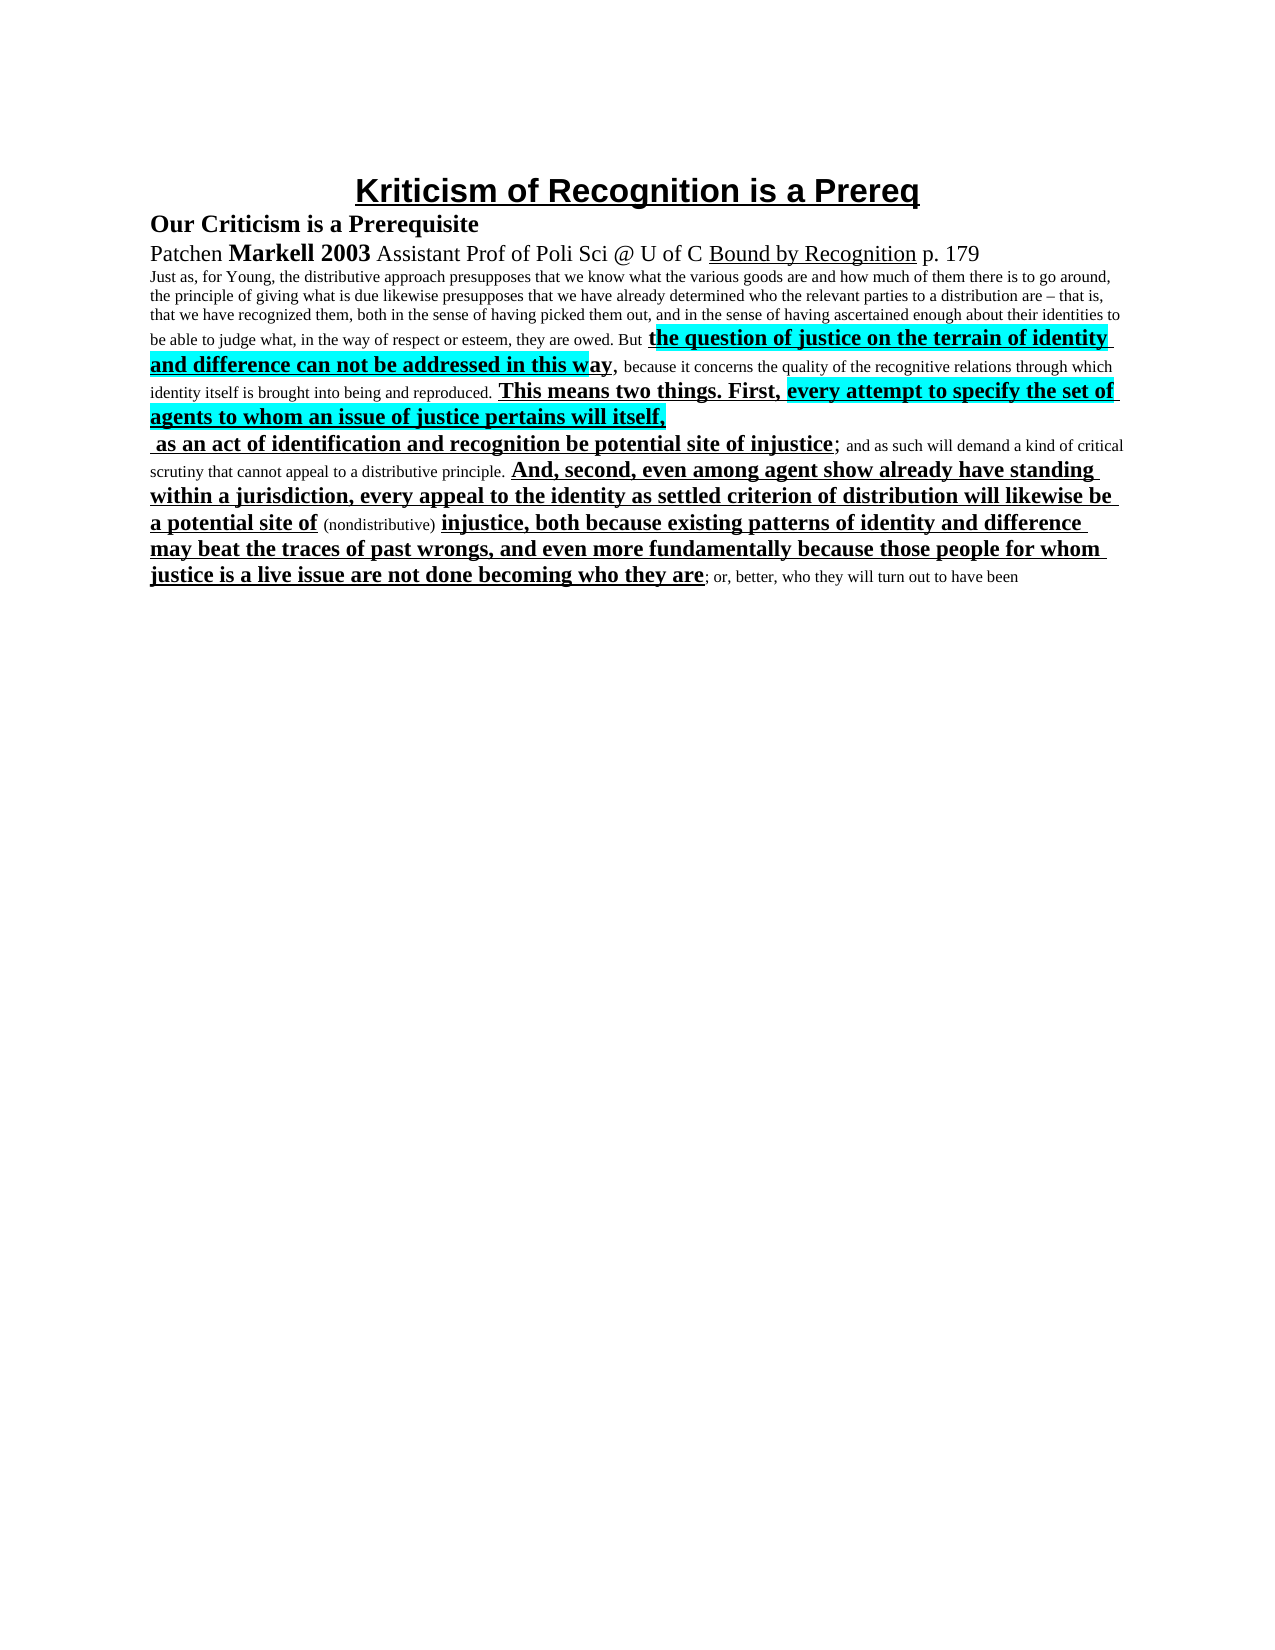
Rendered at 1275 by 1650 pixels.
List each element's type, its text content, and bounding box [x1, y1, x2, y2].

text Just as, for Young, the distributive approach presupposes that we know what the various goods are and how much of them there is to go around, the principle of giving what is due likewise presupposes that we have already determined who the relevant parties to a distribution are – that is, that we have recognized them, both in the sense of having picked them out, and in the sense of having ascertained enough about their identities to be able to judge what, in the way of respect or esteem, they are owed. But the question of justice on the terrain of identity and difference can not be addressed in this way, because it concerns the quality of the recognitive relations through which identity itself is brought into being and reproduced. This means two things. First, every attempt to specify the set of agents to whom an issue of justice pertains will itself, [150, 267, 1125, 430]
text Patchen Markell 2003 Assistant Prof of Poli Sci @ U of C Bound by Recognition p. 179 [150, 238, 1125, 267]
text as an act of identification and recognition be potential site of injustice; and as such will demand a kind of critical scrutiny that cannot appeal to a distributive principle. And, second, even among agent show already have standing within a jurisdiction, every appeal to the identity as settled criterion of distribution will likewise be a potential site of (nondistributive) injustice, both because existing patterns of identity and difference may beat the traces of past wrongs, and even more fundamentally because those people for whom justice is a live issue are not done becoming who they are; or, better, who they will turn out to have been [150, 430, 1125, 588]
text Our Criticism is a Prerequisite [150, 209, 1125, 238]
subtitle Kriticism of Recognition is a Prereq [150, 171, 1125, 209]
